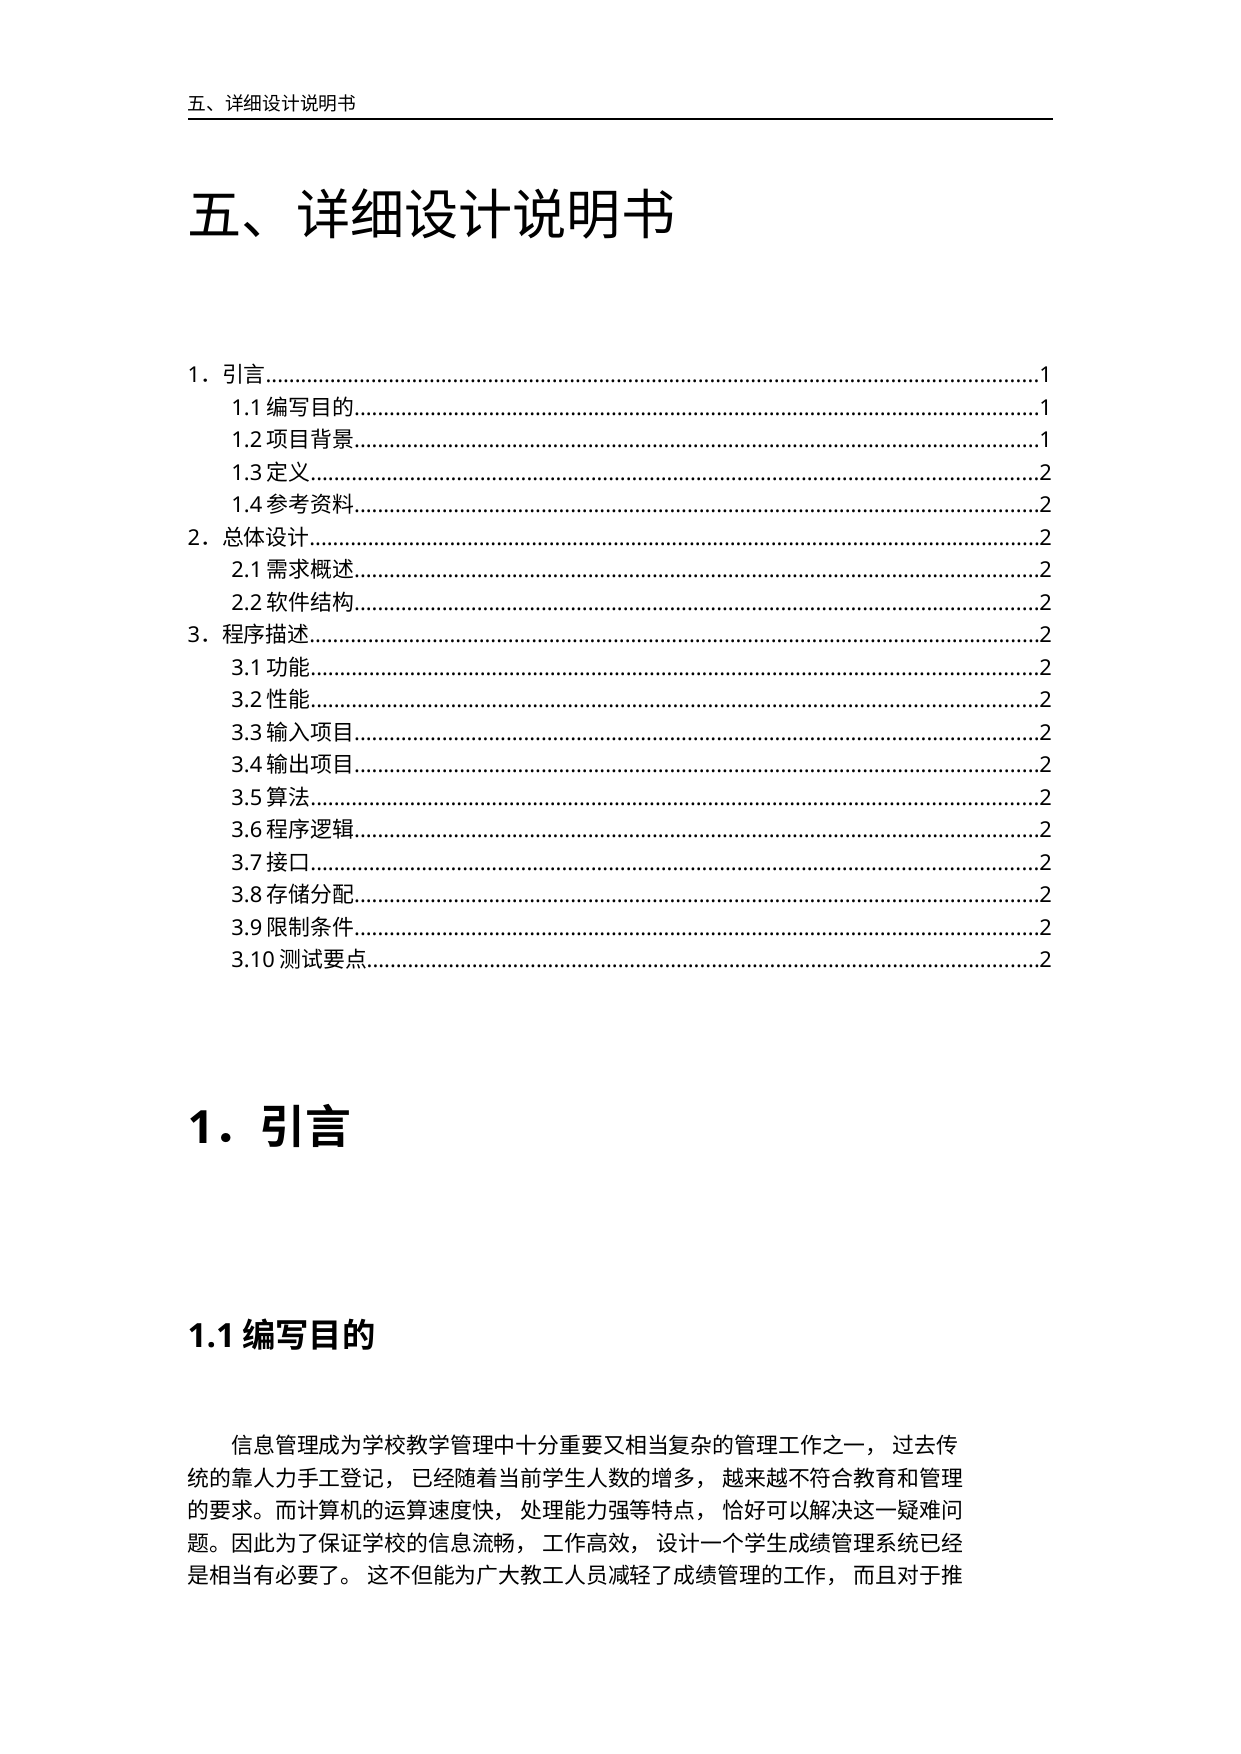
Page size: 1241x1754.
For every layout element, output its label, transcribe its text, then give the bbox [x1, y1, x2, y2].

text 3.1功能 2 [231, 649, 1053, 682]
text 1.1编写目的 1 [231, 389, 1053, 422]
text 2．总体设计 2 [187, 519, 1053, 552]
text 2.1需求概述 2 [231, 552, 1053, 584]
text 3.2性能 2 [231, 682, 1053, 714]
text 3.5算法 2 [231, 779, 1053, 812]
text 3.4输出项目 2 [231, 747, 1053, 779]
text 3.9限制条件 2 [231, 909, 1053, 942]
text 的要求。而计算机的运算速度快， 处理能力强等特点， 恰好可以解决这一疑难问 [187, 1493, 1053, 1525]
text 1.3定义 2 [231, 454, 1053, 487]
text 1.4参考资料 2 [231, 487, 1053, 519]
text 2.2软件结构 2 [231, 584, 1053, 617]
text 是相当有必要了。 这不但能为广大教工人员减轻了成绩管理的工作， 而且对于推 [187, 1558, 1053, 1590]
text 信息管理成为学校教学管理中十分重要又相当复杂的管理工作之一， 过去传 [187, 1428, 1053, 1460]
text 3.3输入项目 2 [231, 714, 1053, 747]
subtitle 1.1编写目的 [187, 1300, 1053, 1365]
text 3．程序描述 2 [187, 617, 1053, 649]
subtitle 1．引言 [187, 1075, 1053, 1172]
text 3.6程序逻辑 2 [231, 812, 1053, 844]
text 1.2项目背景 1 [231, 422, 1053, 454]
text 3.7接口 2 [231, 844, 1053, 877]
text 3.8存储分配 2 [231, 877, 1053, 909]
text 3.10测试要点 2 [231, 942, 1053, 974]
text 题。因此为了保证学校的信息流畅， 工作高效， 设计一个学生成绩管理系统已经 [187, 1525, 1053, 1558]
text 五、详细设计说明书 [187, 162, 1053, 259]
text 1．引言 1 [187, 357, 1053, 389]
text 统的靠人力手工登记， 已经随着当前学生人数的增多， 越来越不符合教育和管理 [187, 1460, 1053, 1493]
